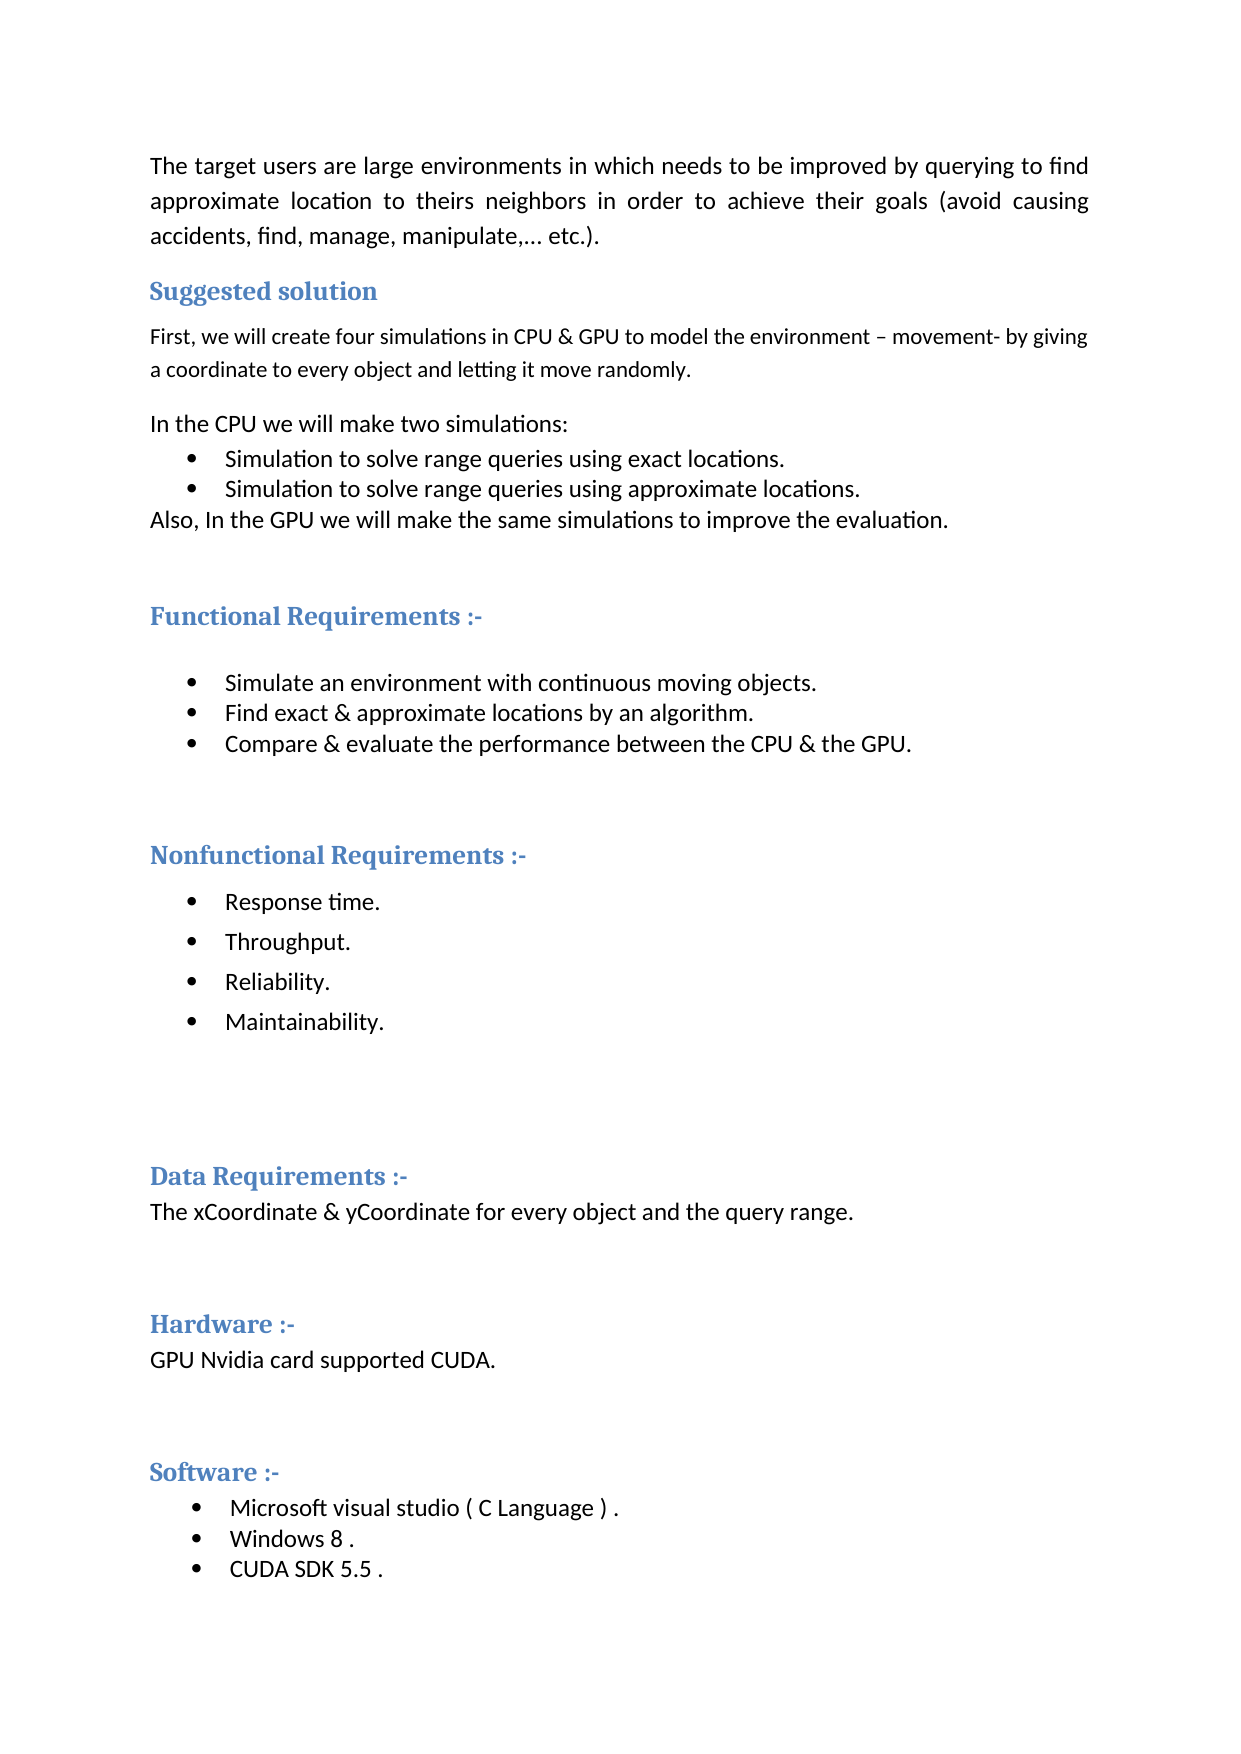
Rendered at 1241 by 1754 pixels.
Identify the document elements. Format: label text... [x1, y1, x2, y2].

list Windows 8 . [192, 1523, 1090, 1554]
list Throughput. [187, 928, 1090, 956]
subtitle Software :- [150, 1457, 1090, 1488]
list Simulate an environment with continuous moving objects. [187, 667, 1090, 697]
list Compare & evaluate the performance between the CPU & the GPU. [187, 728, 1090, 758]
list CUDA SDK 5.5 . [192, 1554, 1090, 1584]
list Reliability. [187, 968, 1090, 996]
subtitle Functional Requirements :- [150, 601, 1090, 632]
text The target users are large environments in which needs to be improved by querying to find approximate location to theirs neighbors in order to achieve their goals (avoid causing accidents, find, manage, manipulate,... etc.). [150, 150, 1090, 251]
list Response time. [187, 888, 1090, 916]
list Simulation to solve range queries using approximate locations. [187, 473, 1090, 504]
subtitle Suggested solution [150, 276, 1090, 307]
text In the CPU we will make two simulations: [150, 408, 1090, 438]
subtitle Data Requirements :- [150, 1161, 1090, 1192]
list Maintainability. [187, 1008, 1090, 1036]
text Also, In the GPU we will make the same simulations to improve the evaluation. [150, 504, 1090, 534]
list Simulation to solve range queries using exact locations. [187, 443, 1090, 473]
list Microsoft visual studio ( C Language ) . [192, 1493, 1090, 1523]
list Find exact & approximate locations by an algorithm. [187, 697, 1090, 728]
subtitle Hardware :- [150, 1309, 1090, 1340]
text GPU Nvidia card supported CUDA. [150, 1344, 1090, 1375]
subtitle Nonfunctional Requirements :- [150, 840, 1090, 871]
text The xCoordinate & yCoordinate for every object and the query range. [150, 1196, 1090, 1227]
text First, we will create four simulations in CPU & GPU to model the environment – movement- by giving a coordinate to every object and letting it move randomly. [150, 322, 1090, 383]
